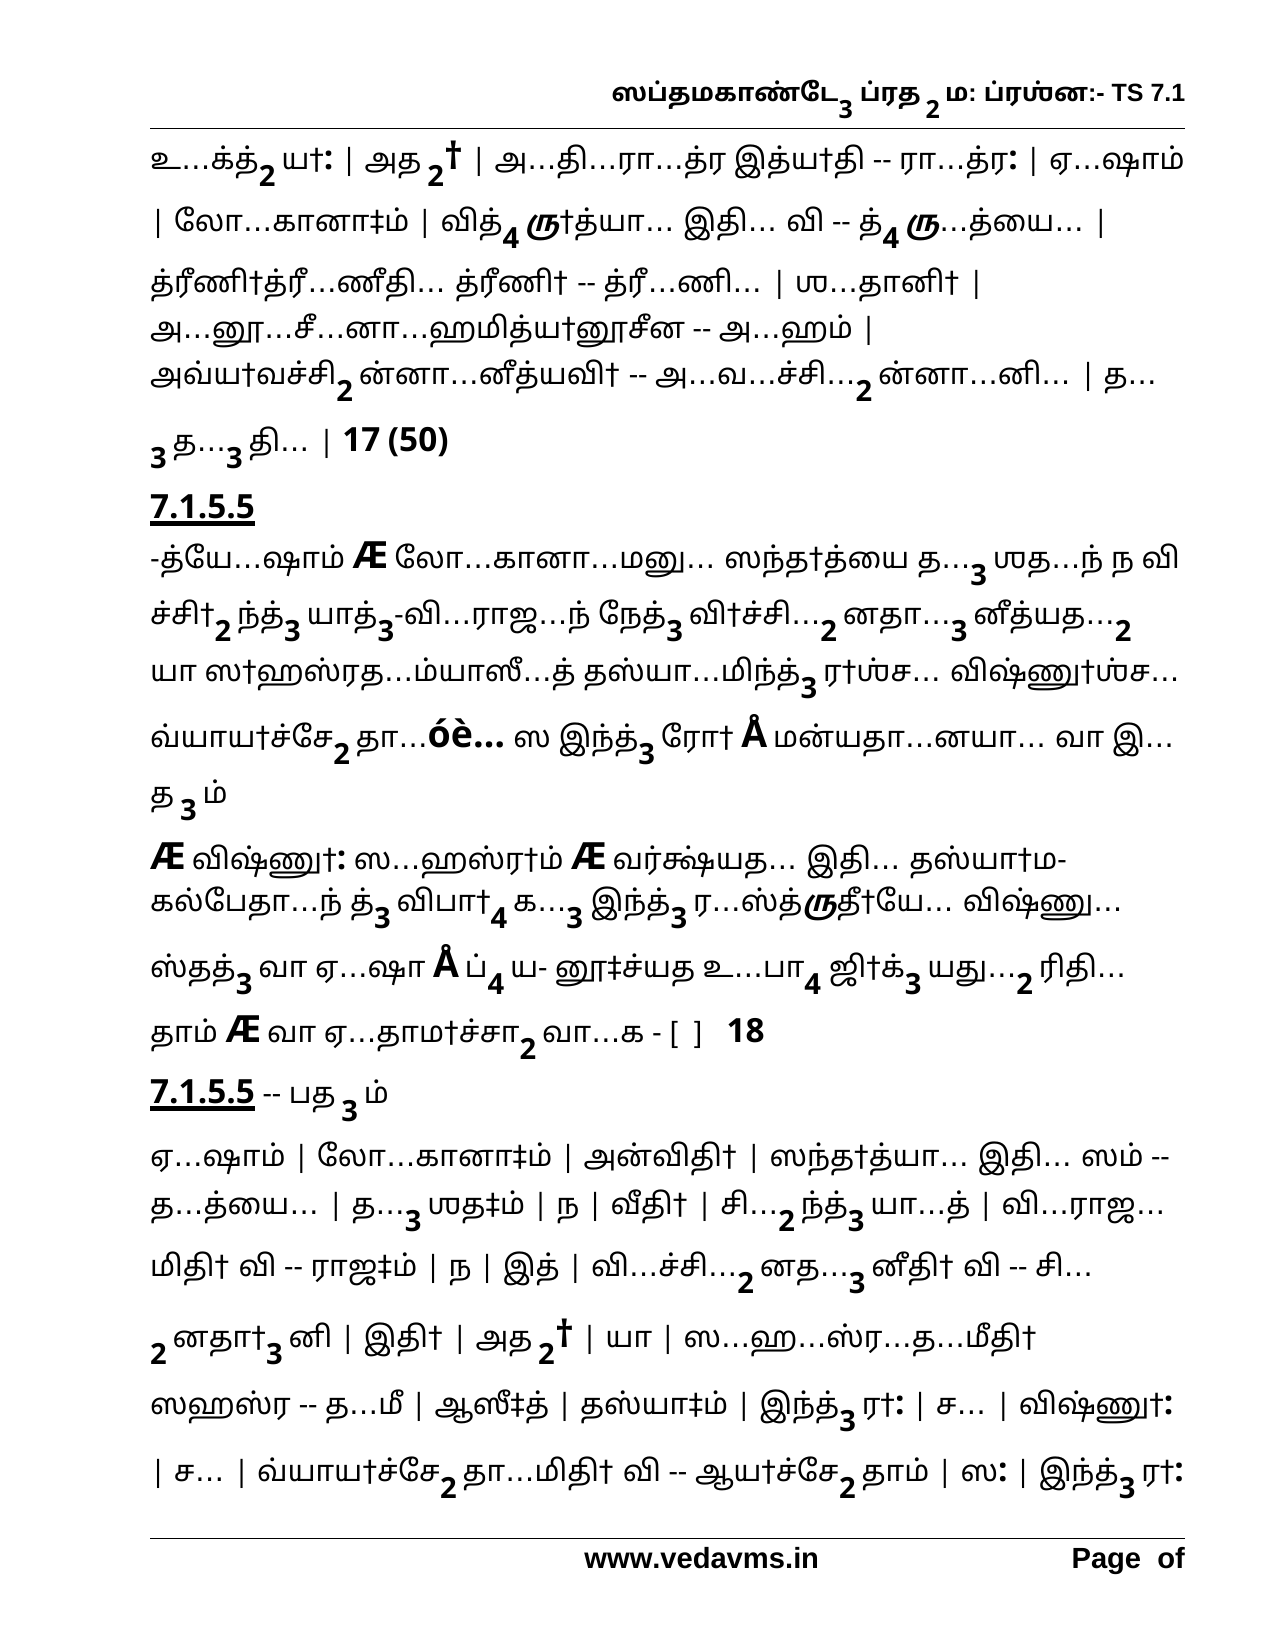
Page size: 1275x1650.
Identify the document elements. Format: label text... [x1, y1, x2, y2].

text Æவிஷ்ணு†: ஸ…ஹஸ்ர†ம் Æவர்க்ஷ்யத… இதி… தஸ்யா†ம-கல்பேதா…ந் த்3விபா†4க…3 இந்த்3ர…ஸ்த்ருதீ†யே… விஷ்ணு…ஸ்தத்3வா ஏ…ஷா Åப்4ய- னூ‡ச்யத உ…பா4 ஜி†க்3யது…2ரிதி… தாம் Æவா ஏ…தாம†ச்சா2வா…க - [ ] 18 [150, 829, 1185, 1068]
text யா ஸ†ஹஸ்ரத…ம்யாஸீ…த் தஸ்யா…மிந்த்3ர†ஶ்ச… விஷ்ணு†ஶ்ச… [150, 650, 1185, 707]
text -த்யே…ஷாம் Æலோ…கானா…மனு… ஸந்த†த்யை த…3ஶத…ந் ந வி ச்சி†2ந்த்3யாத்3-வி…ராஜ…ந் நேத்3வி†ச்சி…2னதா…3னீத்யத…2 [150, 528, 1185, 650]
text 7.1.5.5 [150, 483, 1185, 528]
text வ்யாய†ச்சே2தா…óè… ஸ இந்த்3ரோ† Åமன்யதா…னயா… வா இ…த3ம் [150, 707, 1185, 829]
text அ…னூ…சீ…னா…ஹமித்ய†னூசீன -- அ…ஹம் | [150, 307, 1185, 349]
text அவ்ய†வச்சி2ன்னா…னீத்யவி† -- அ…வ…ச்சி…2ன்னா…னி… | த…3த…3தி… | 17 (50) [150, 353, 1185, 477]
text 7.1.5.5 -- பத3ம் [150, 1068, 1185, 1129]
